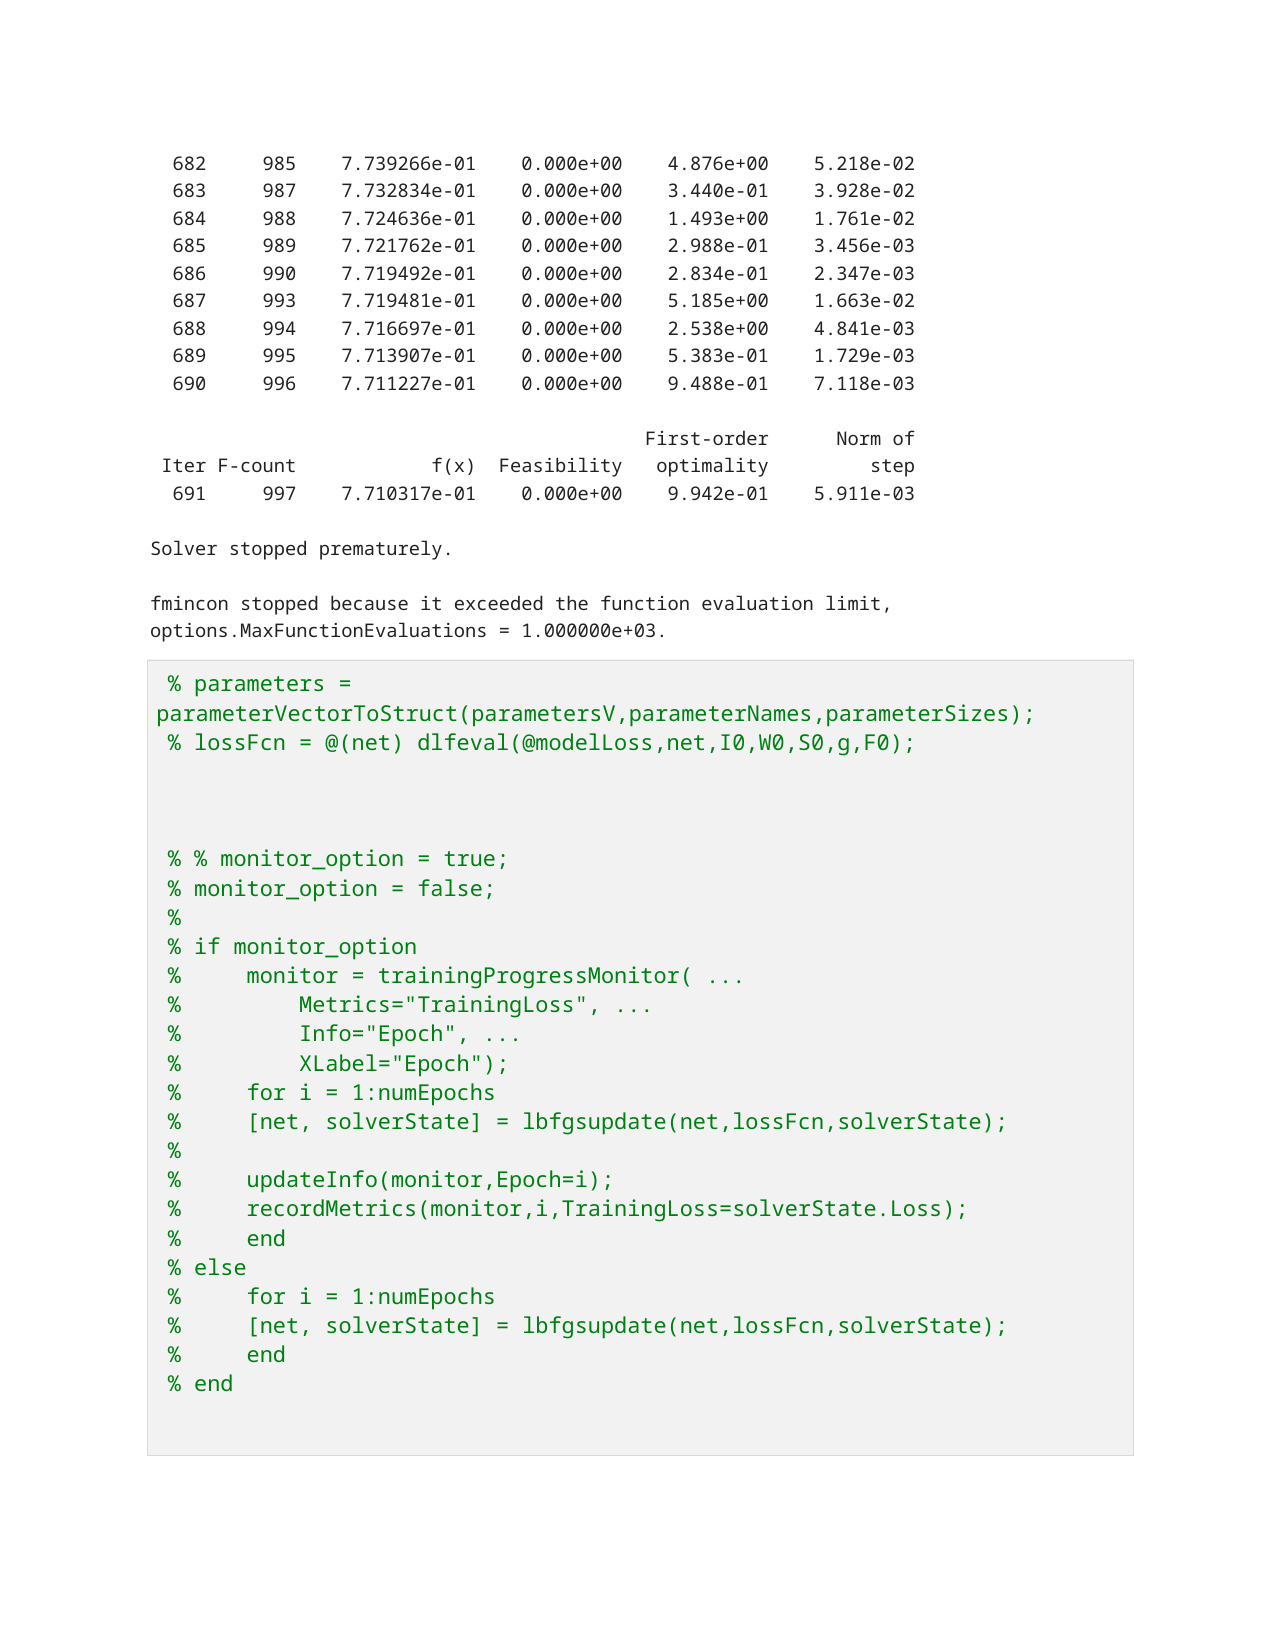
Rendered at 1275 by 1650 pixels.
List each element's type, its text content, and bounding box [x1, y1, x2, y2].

text % monitor_option = false; [148, 864, 1133, 893]
text % [net, solverState] = lbfgsupdate(net,lossFcn,solverState); [148, 1097, 1133, 1126]
text % monitor = trainingProgressMonitor( ... [148, 951, 1133, 980]
text 689 995 7.713907e-01 0.000e+00 5.383e-01 1.729e-03 [150, 342, 1125, 368]
text % end [148, 1359, 1133, 1389]
text % [148, 893, 1133, 922]
text % for i = 1:numEpochs [148, 1272, 1133, 1301]
text Iter F-count f(x) Feasibility optimality step [150, 452, 1125, 478]
text 690 996 7.711227e-01 0.000e+00 9.488e-01 7.118e-03 [150, 370, 1125, 396]
text 683 987 7.732834e-01 0.000e+00 3.440e-01 3.928e-02 [150, 177, 1125, 203]
text % for i = 1:numEpochs [148, 1068, 1133, 1097]
text % if monitor_option [148, 922, 1133, 951]
text First-order Norm of [150, 425, 1125, 451]
text 684 988 7.724636e-01 0.000e+00 1.493e+00 1.761e-02 [150, 205, 1125, 231]
text 688 994 7.716697e-01 0.000e+00 2.538e+00 4.841e-03 [150, 315, 1125, 341]
text % [148, 1126, 1133, 1155]
text 687 993 7.719481e-01 0.000e+00 5.185e+00 1.663e-02 [150, 287, 1125, 313]
text % end [148, 1214, 1133, 1243]
text % % monitor_option = true; [148, 834, 1133, 864]
text % XLabel="Epoch"); [148, 1039, 1133, 1068]
text fmincon stopped because it exceeded the function evaluation limit, [150, 590, 1125, 616]
text 686 990 7.719492e-01 0.000e+00 2.834e-01 2.347e-03 [150, 260, 1125, 286]
text options.MaxFunctionEvaluations = 1.000000e+03. [150, 617, 1125, 643]
text Solver stopped prematurely. [150, 535, 1125, 561]
text % Metrics="TrainingLoss", ... [148, 980, 1133, 1009]
text % else [148, 1243, 1133, 1272]
text % recordMetrics(monitor,i,TrainingLoss=solverState.Loss); [148, 1184, 1133, 1214]
text % Info="Epoch", ... [148, 1009, 1133, 1039]
text 685 989 7.721762e-01 0.000e+00 2.988e-01 3.456e-03 [150, 232, 1125, 258]
text % end [148, 1330, 1133, 1359]
text % lossFcn = @(net) dlfeval(@modelLoss,net,I0,W0,S0,g,F0); [148, 718, 1133, 747]
text 691 997 7.710317e-01 0.000e+00 9.942e-01 5.911e-03 [150, 480, 1125, 506]
text % parameters = parameterVectorToStruct(parametersV,parameterNames,parameterSizes); [148, 661, 1133, 718]
text 682 985 7.739266e-01 0.000e+00 4.876e+00 5.218e-02 [150, 150, 1125, 176]
text % updateInfo(monitor,Epoch=i); [148, 1155, 1133, 1184]
text % [net, solverState] = lbfgsupdate(net,lossFcn,solverState); [148, 1301, 1133, 1330]
